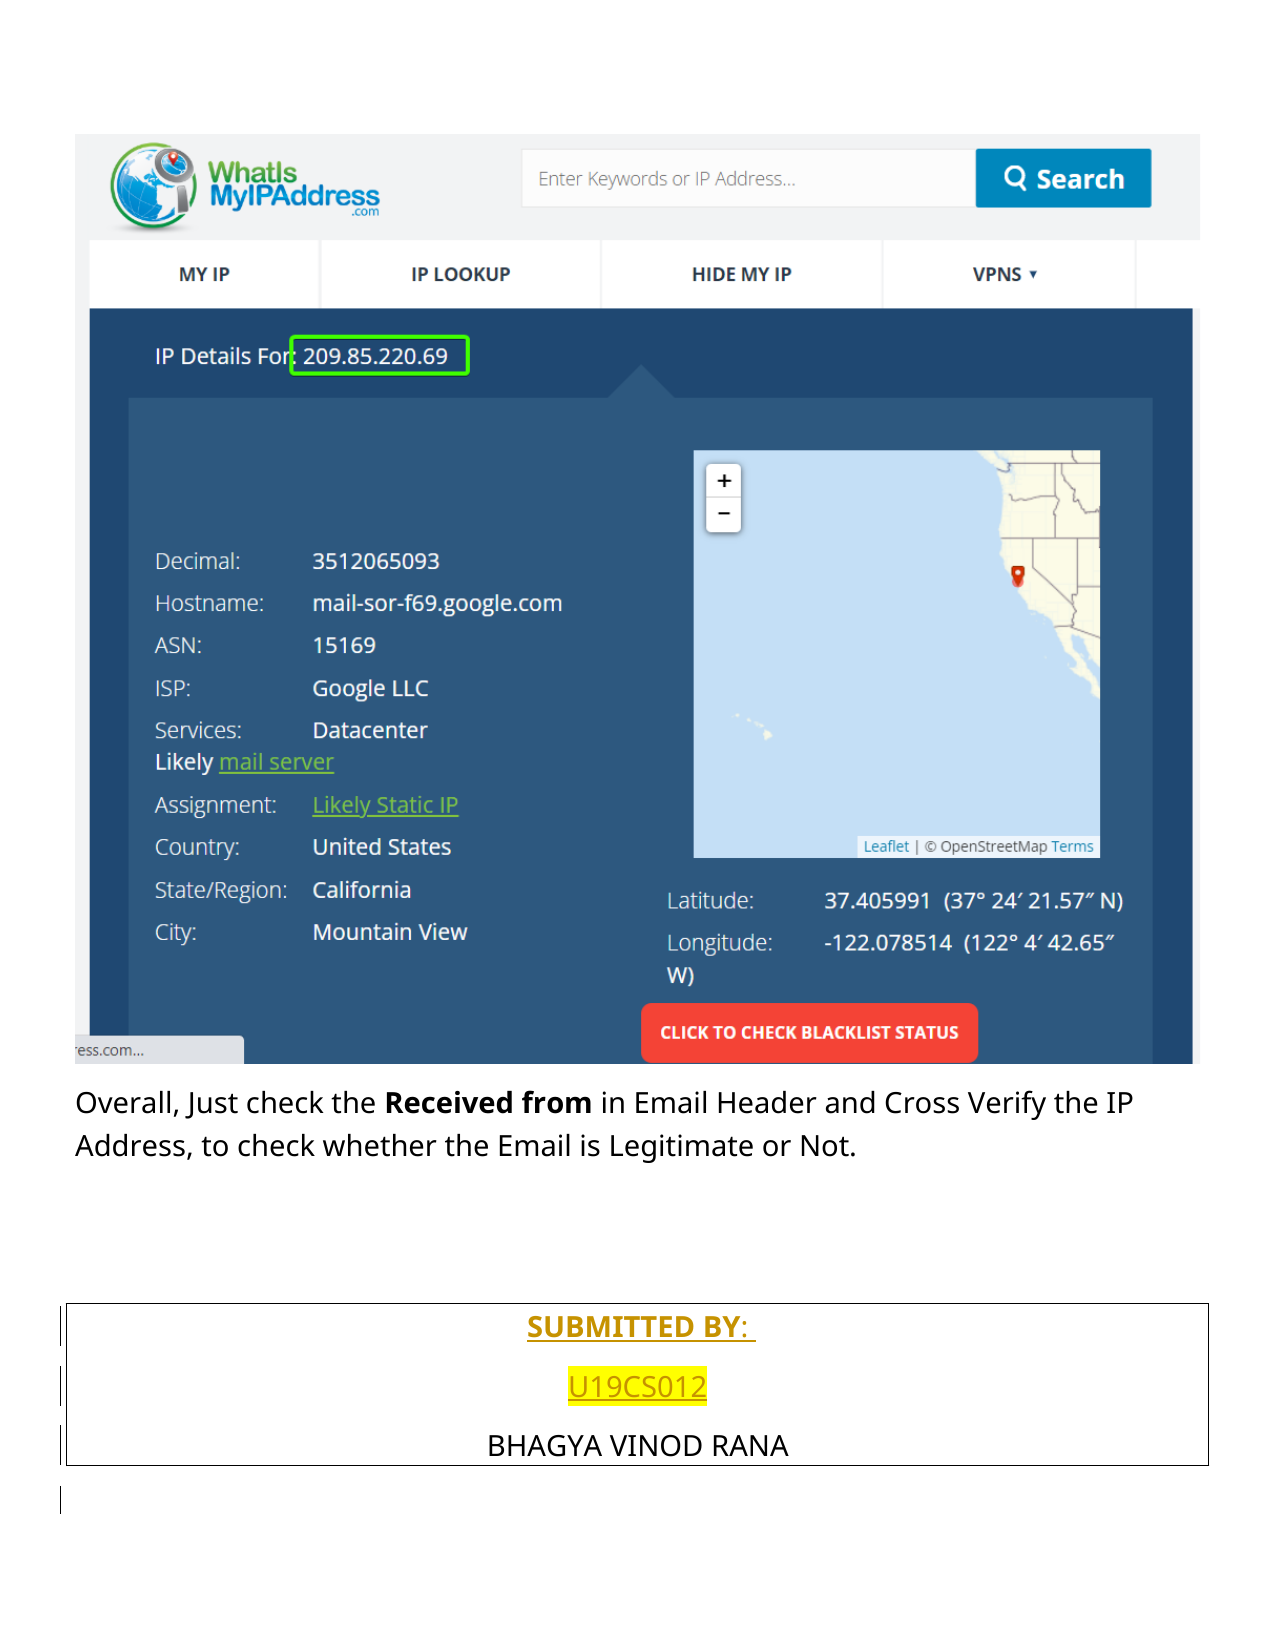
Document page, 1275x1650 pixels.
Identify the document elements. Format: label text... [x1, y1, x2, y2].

picture [75, 134, 1200, 1064]
text BHAGYA VINOD RANA [67, 1422, 1208, 1465]
text Overall, Just check the Received from in Email Header and Cross Verify the IP Address, to check whether the Email is Legitimate or Not. [75, 1082, 1200, 1164]
